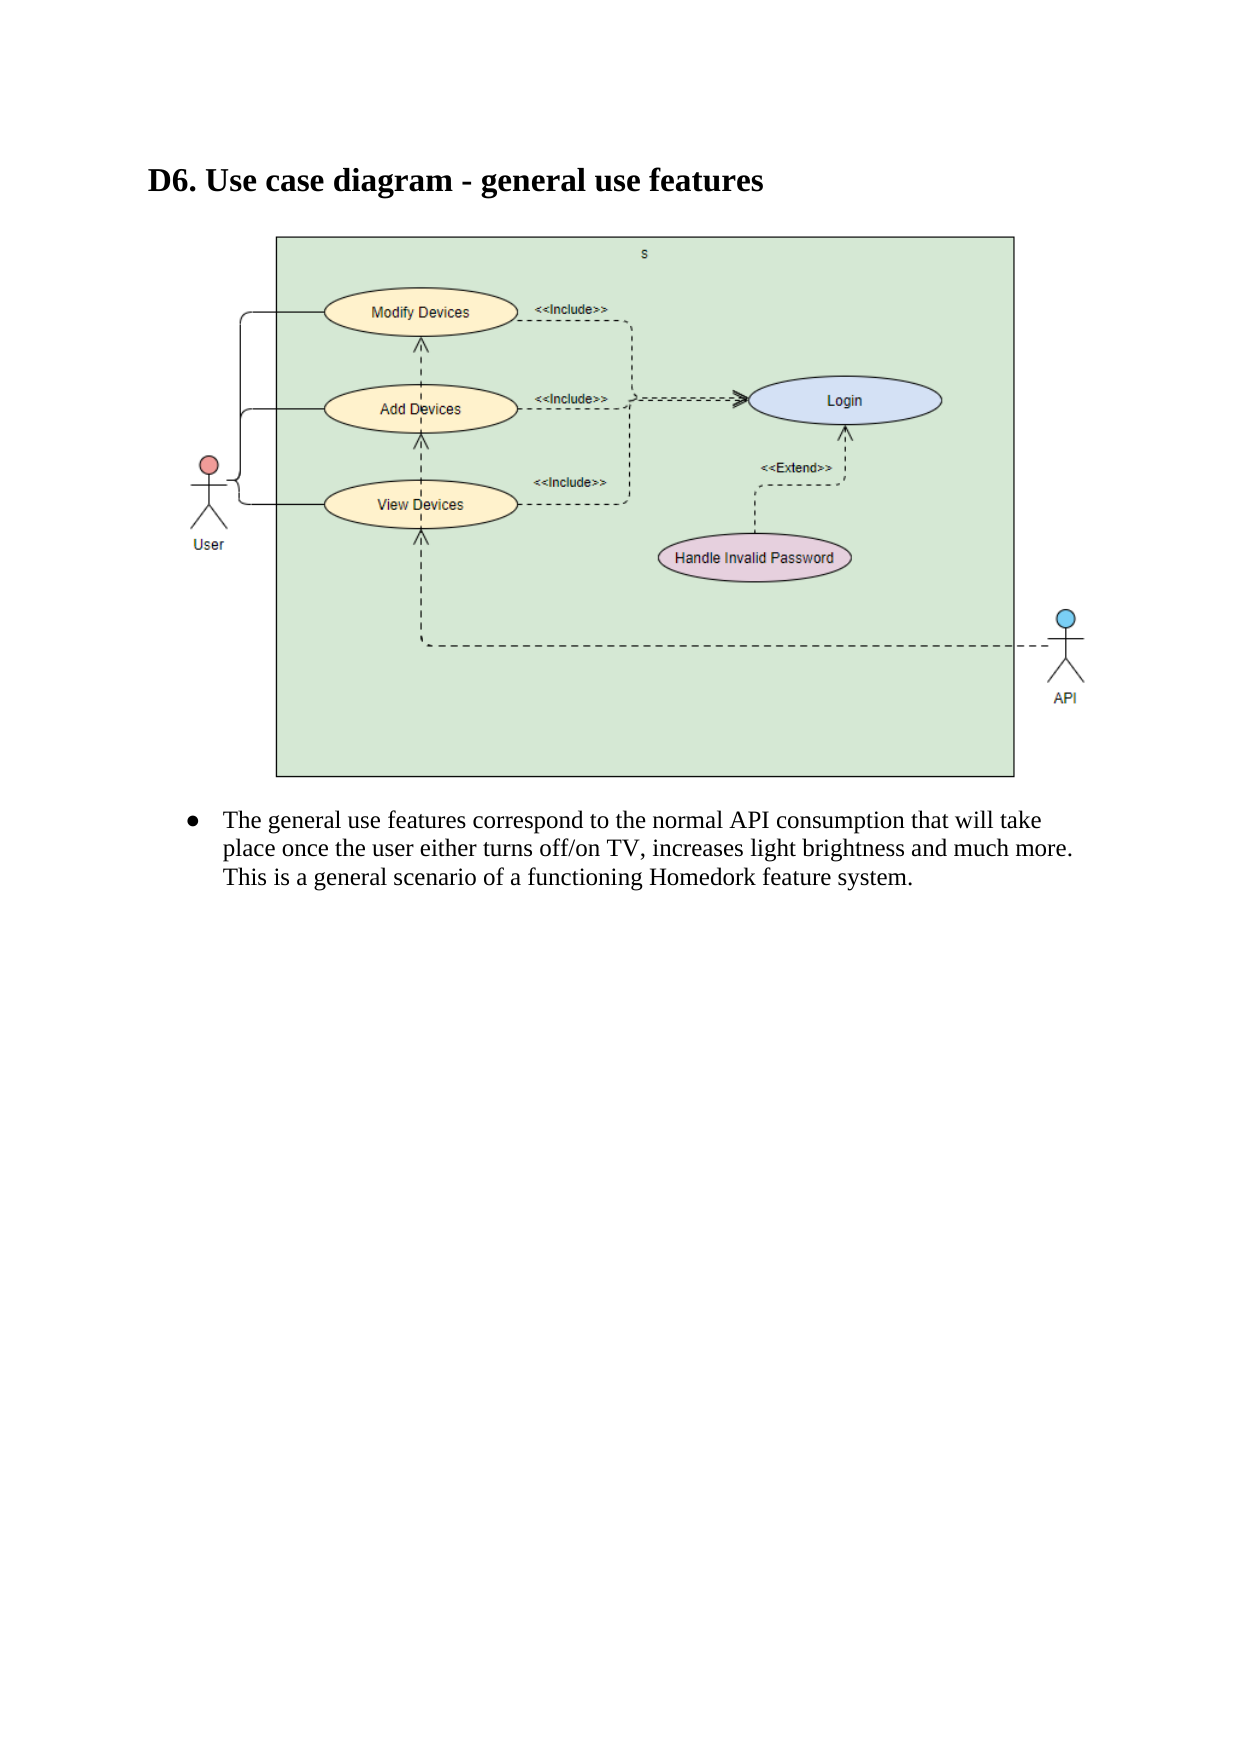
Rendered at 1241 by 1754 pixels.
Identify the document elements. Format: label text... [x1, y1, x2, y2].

picture [147, 211, 1093, 793]
text D6. Use case diagram - general use features [148, 160, 1093, 198]
list The general use features correspond to the normal API consumption that will take place once the user either turns off/on TV, increases light brightness and much more. This is a general scenario of a functioning Homedork feature system. [185, 805, 1093, 891]
